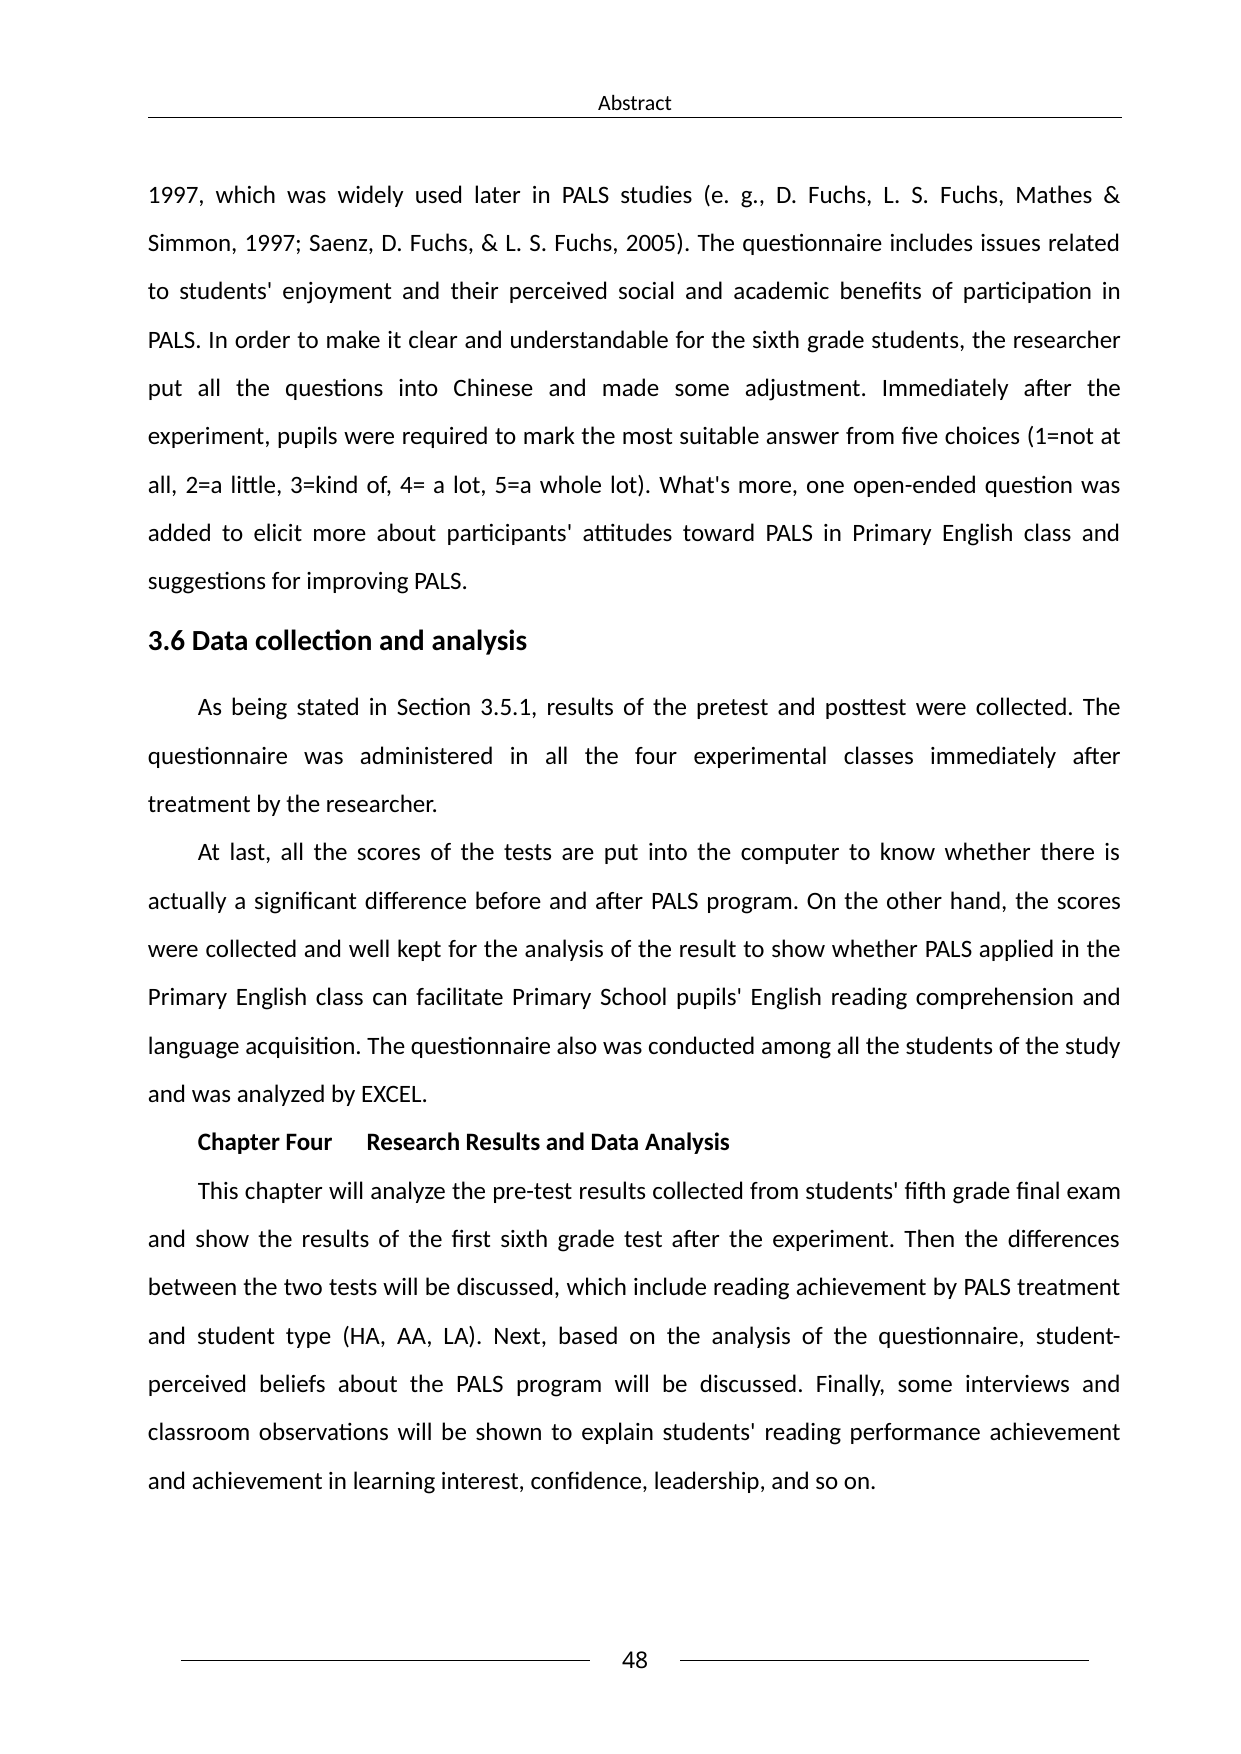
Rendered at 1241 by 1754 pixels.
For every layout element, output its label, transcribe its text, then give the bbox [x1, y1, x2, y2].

subtitle 3.6 Data collection and analysis [148, 620, 1122, 657]
text As being stated in Section 3.5.1, results of the pretest and posttest were collected. The questionnaire was administered in all the four experimental classes immediately after treatment by the researcher. [148, 674, 1122, 819]
subtitle Chapter Four Research Results and Data Analysis [148, 1109, 1122, 1157]
text This chapter will analyze the pre-test results collected from students' fifth grade final exam and show the results of the first sixth grade test after the experiment. Then the differences between the two tests will be discussed, which include reading achievement by PALS treatment and student type (HA, AA, LA). Next, based on the analysis of the questionnaire, student-perceived beliefs about the PALS program will be discussed. Finally, some interviews and classroom observations will be shown to explain students' reading performance achievement and achievement in learning interest, confidence, leadership, and so on. [148, 1157, 1122, 1495]
text At last, all the scores of the tests are put into the computer to know whether there is actually a significant difference before and after PALS program. On the other hand, the scores were collected and well kept for the analysis of the result to show whether PALS applied in the Primary English class can facilitate Primary School pupils' English reading comprehension and language acquisition. The questionnaire also was conducted among all the students of the study and was analyzed by EXCEL. [148, 819, 1122, 1109]
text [148, 161, 1122, 596]
